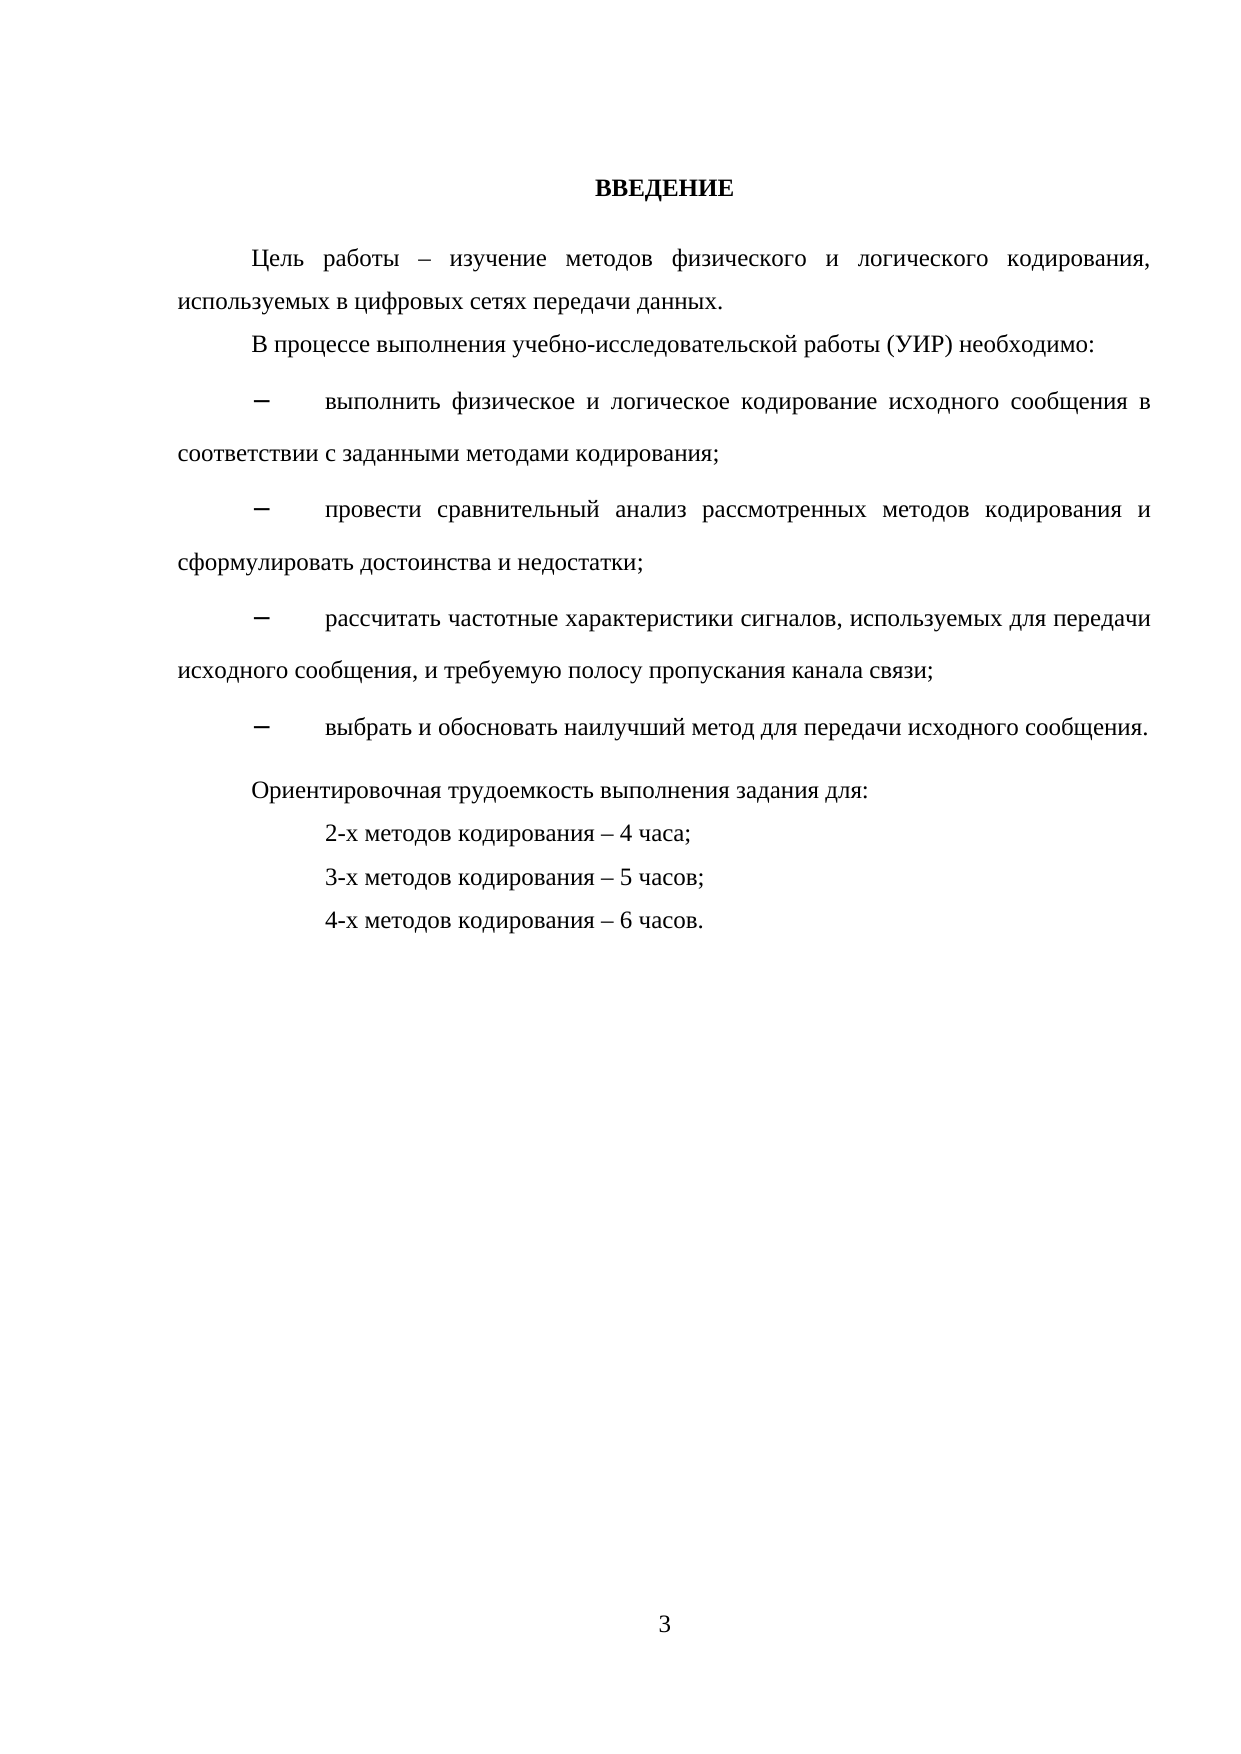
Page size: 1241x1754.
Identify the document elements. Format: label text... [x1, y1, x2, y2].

text выполнить физическое и логическое кодирование исходного сообщения в соответствии с заданными методами кодирования; [177, 372, 1152, 467]
list 3-х методов кодирования – 5 часов; [251, 862, 1152, 890]
list 2-х методов кодирования – 4 часа; [251, 818, 1152, 847]
text Цель работы – изучение методов физического и логического кодирования, используемых в цифровых сетях передачи данных. [177, 243, 1152, 315]
text Введение [236, 173, 1093, 201]
text рассчитать частотные характеристики сигналов, используемых для передачи исходного сообщения, и требуемую полосу пропускания канала связи; [177, 590, 1152, 684]
list 4-х методов кодирования – 6 часов. [251, 905, 1152, 933]
list В процессе выполнения учебно-исследовательской работы (УИР) необходимо: [251, 329, 1152, 358]
list Ориентировочная трудоемкость выполнения задания для: [251, 775, 1152, 804]
text выбрать и обосновать наилучший метод для передачи исходного сообщения. [177, 698, 1152, 750]
text провести сравнительный анализ рассмотренных методов кодирования и сформулировать достоинства и недостатки; [177, 481, 1152, 575]
